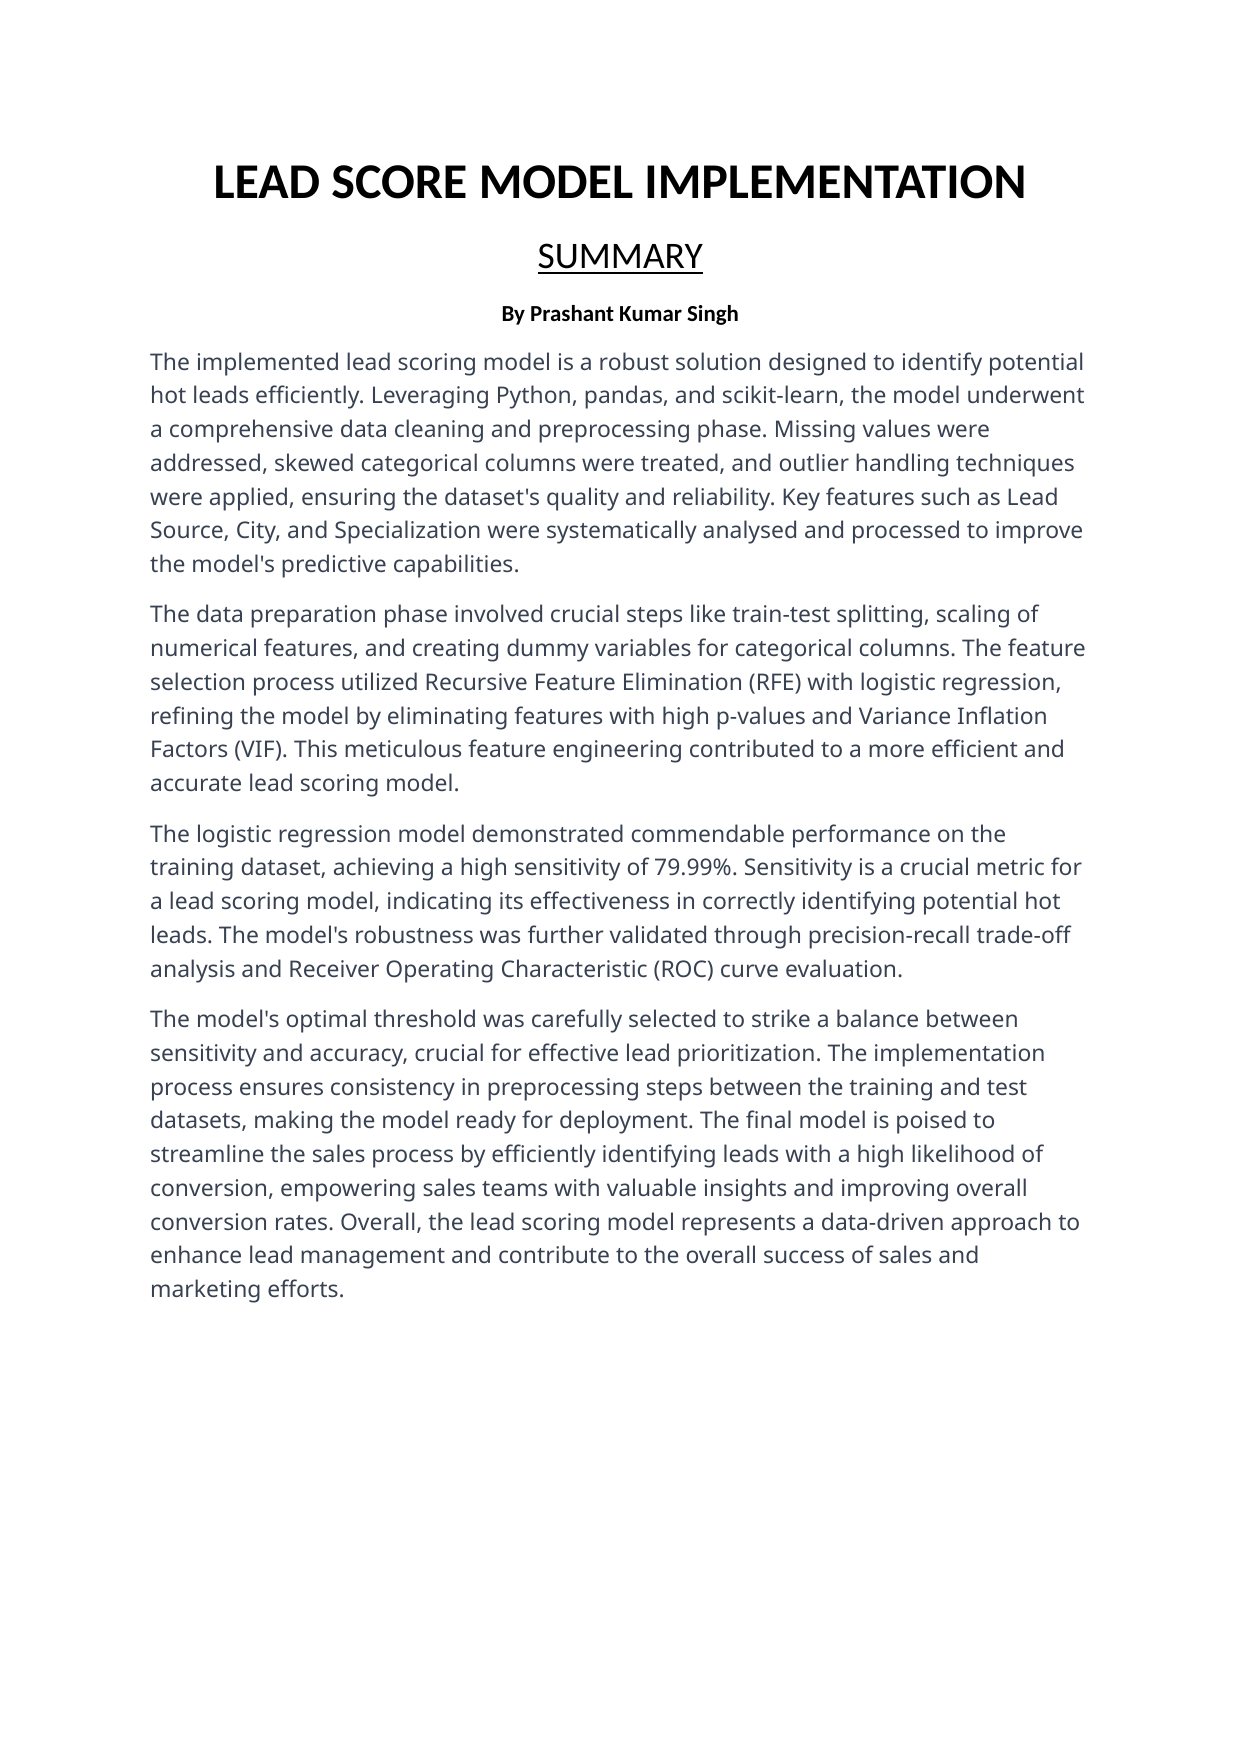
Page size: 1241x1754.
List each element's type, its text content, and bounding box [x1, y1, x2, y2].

text The model's optimal threshold was carefully selected to strike a balance between sensitivity and accuracy, crucial for effective lead prioritization. The implementation process ensures consistency in preprocessing steps between the training and test datasets, making the model ready for deployment. The final model is poised to streamline the sales process by efficiently identifying leads with a high likelihood of conversion, empowering sales teams with valuable insights and improving overall conversion rates. Overall, the lead scoring model represents a data-driven approach to enhance lead management and contribute to the overall success of sales and marketing efforts. [150, 1003, 1090, 1304]
text LEAD SCORE MODEL IMPLEMENTATION [150, 150, 1090, 211]
text SUMMARY [150, 232, 1090, 278]
text By Prashant Kumar Singh [150, 299, 1090, 327]
text The logistic regression model demonstrated commendable performance on the training dataset, achieving a high sensitivity of 79.99%. Sensitivity is a crucial metric for a lead scoring model, indicating its effectiveness in correctly identifying potential hot leads. The model's robustness was further validated through precision-recall trade-off analysis and Receiver Operating Characteristic (ROC) curve evaluation. [150, 818, 1090, 984]
text The implemented lead scoring model is a robust solution designed to identify potential hot leads efficiently. Leveraging Python, pandas, and scikit-learn, the model underwent a comprehensive data cleaning and preprocessing phase. Missing values were addressed, skewed categorical columns were treated, and outlier handling techniques were applied, ensuring the dataset's quality and reliability. Key features such as Lead Source, City, and Specialization were systematically analysed and processed to improve the model's predictive capabilities. [150, 346, 1090, 579]
text The data preparation phase involved crucial steps like train-test splitting, scaling of numerical features, and creating dummy variables for categorical columns. The feature selection process utilized Recursive Feature Elimination (RFE) with logistic regression, refining the model by eliminating features with high p-values and Variance Inflation Factors (VIF). This meticulous feature engineering contributed to a more efficient and accurate lead scoring model. [150, 598, 1090, 798]
